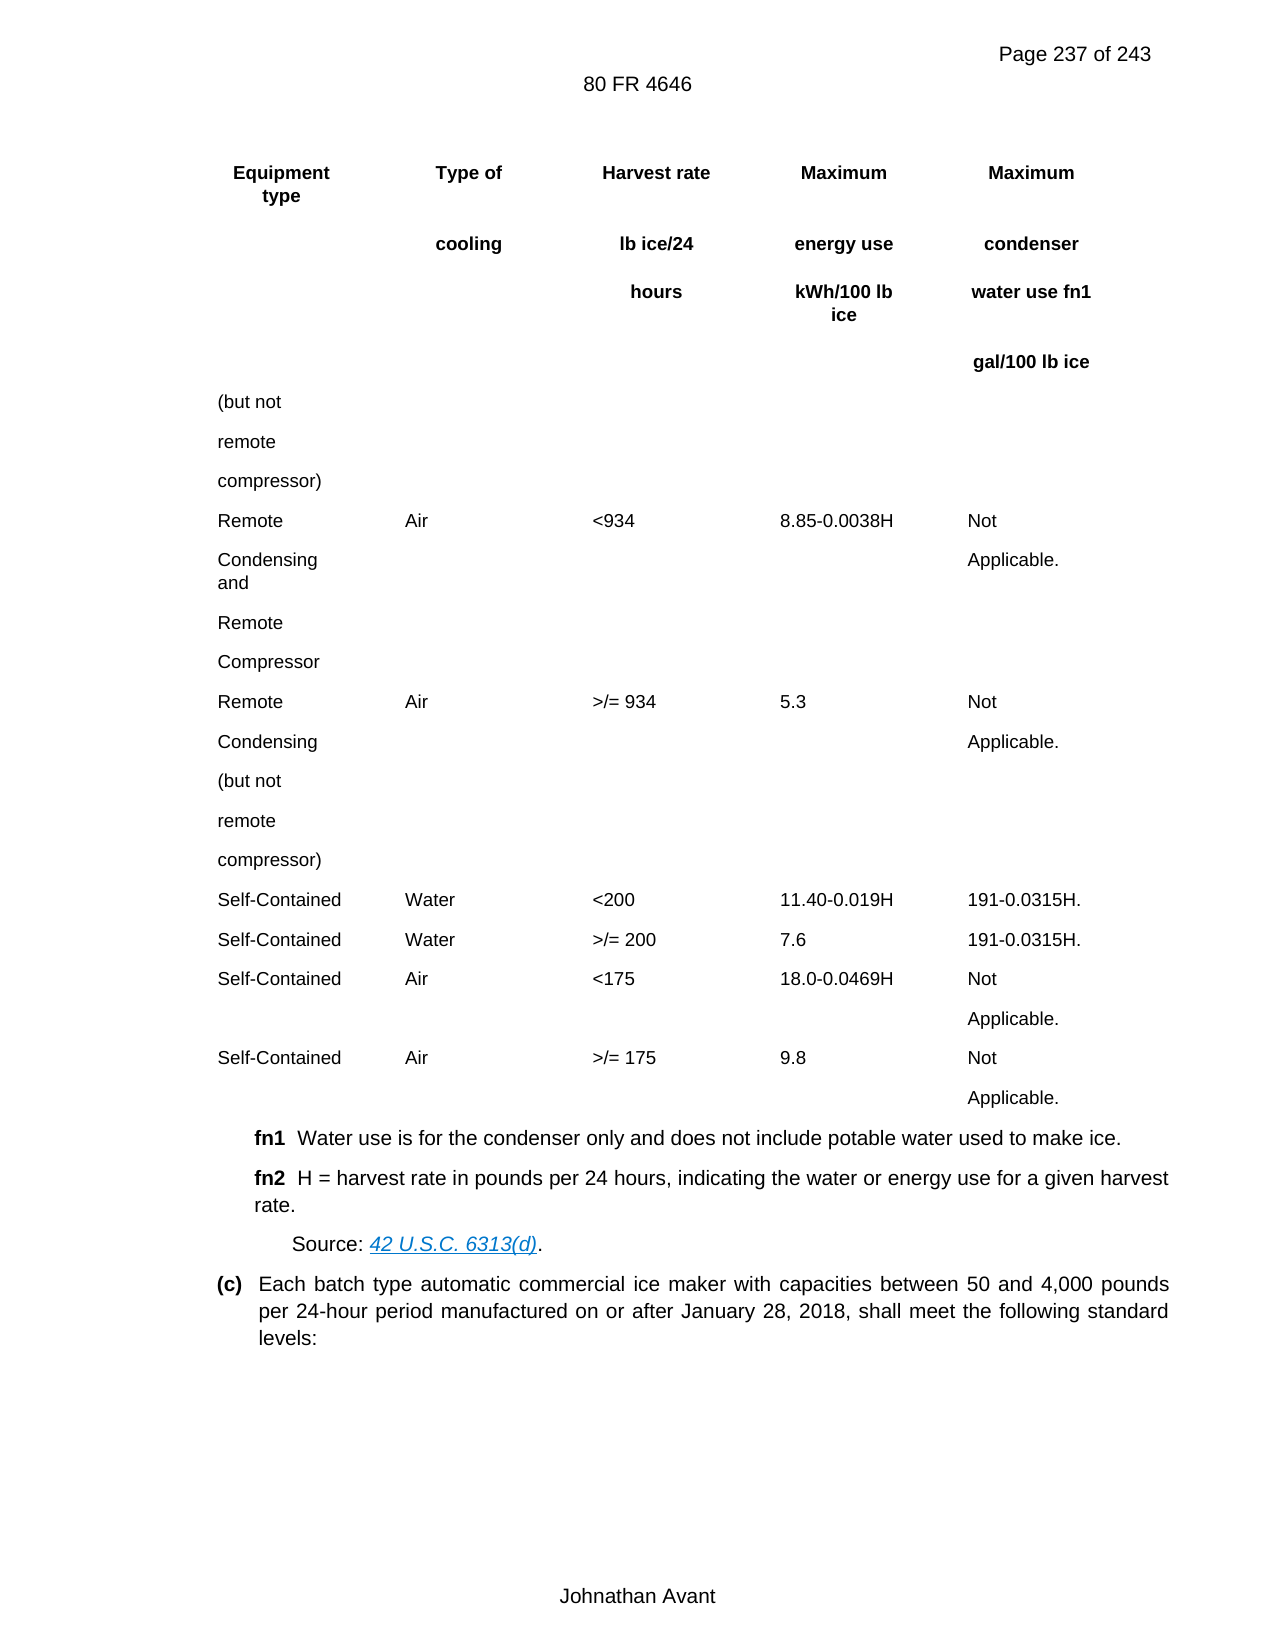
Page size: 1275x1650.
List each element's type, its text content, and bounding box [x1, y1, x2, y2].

text fn2 H = harvest rate in pounds per 24 hours, indicating the water or energy use for a given harvest rate. [254, 1162, 1171, 1217]
text Source: 42 U.S.C. 6313(d). [292, 1229, 1171, 1256]
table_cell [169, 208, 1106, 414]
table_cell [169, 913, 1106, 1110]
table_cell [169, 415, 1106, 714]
list Each batch type automatic commercial ice maker with capacities between 50 and 4,000 pounds per 24-hour period manufactured on or after January 28, 2018, shall meet the following standard levels: [217, 1269, 1171, 1350]
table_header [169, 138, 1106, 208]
text fn1 Water use is for the condenser only and does not include potable water used to make ice. [254, 1123, 1171, 1150]
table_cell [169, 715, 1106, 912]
